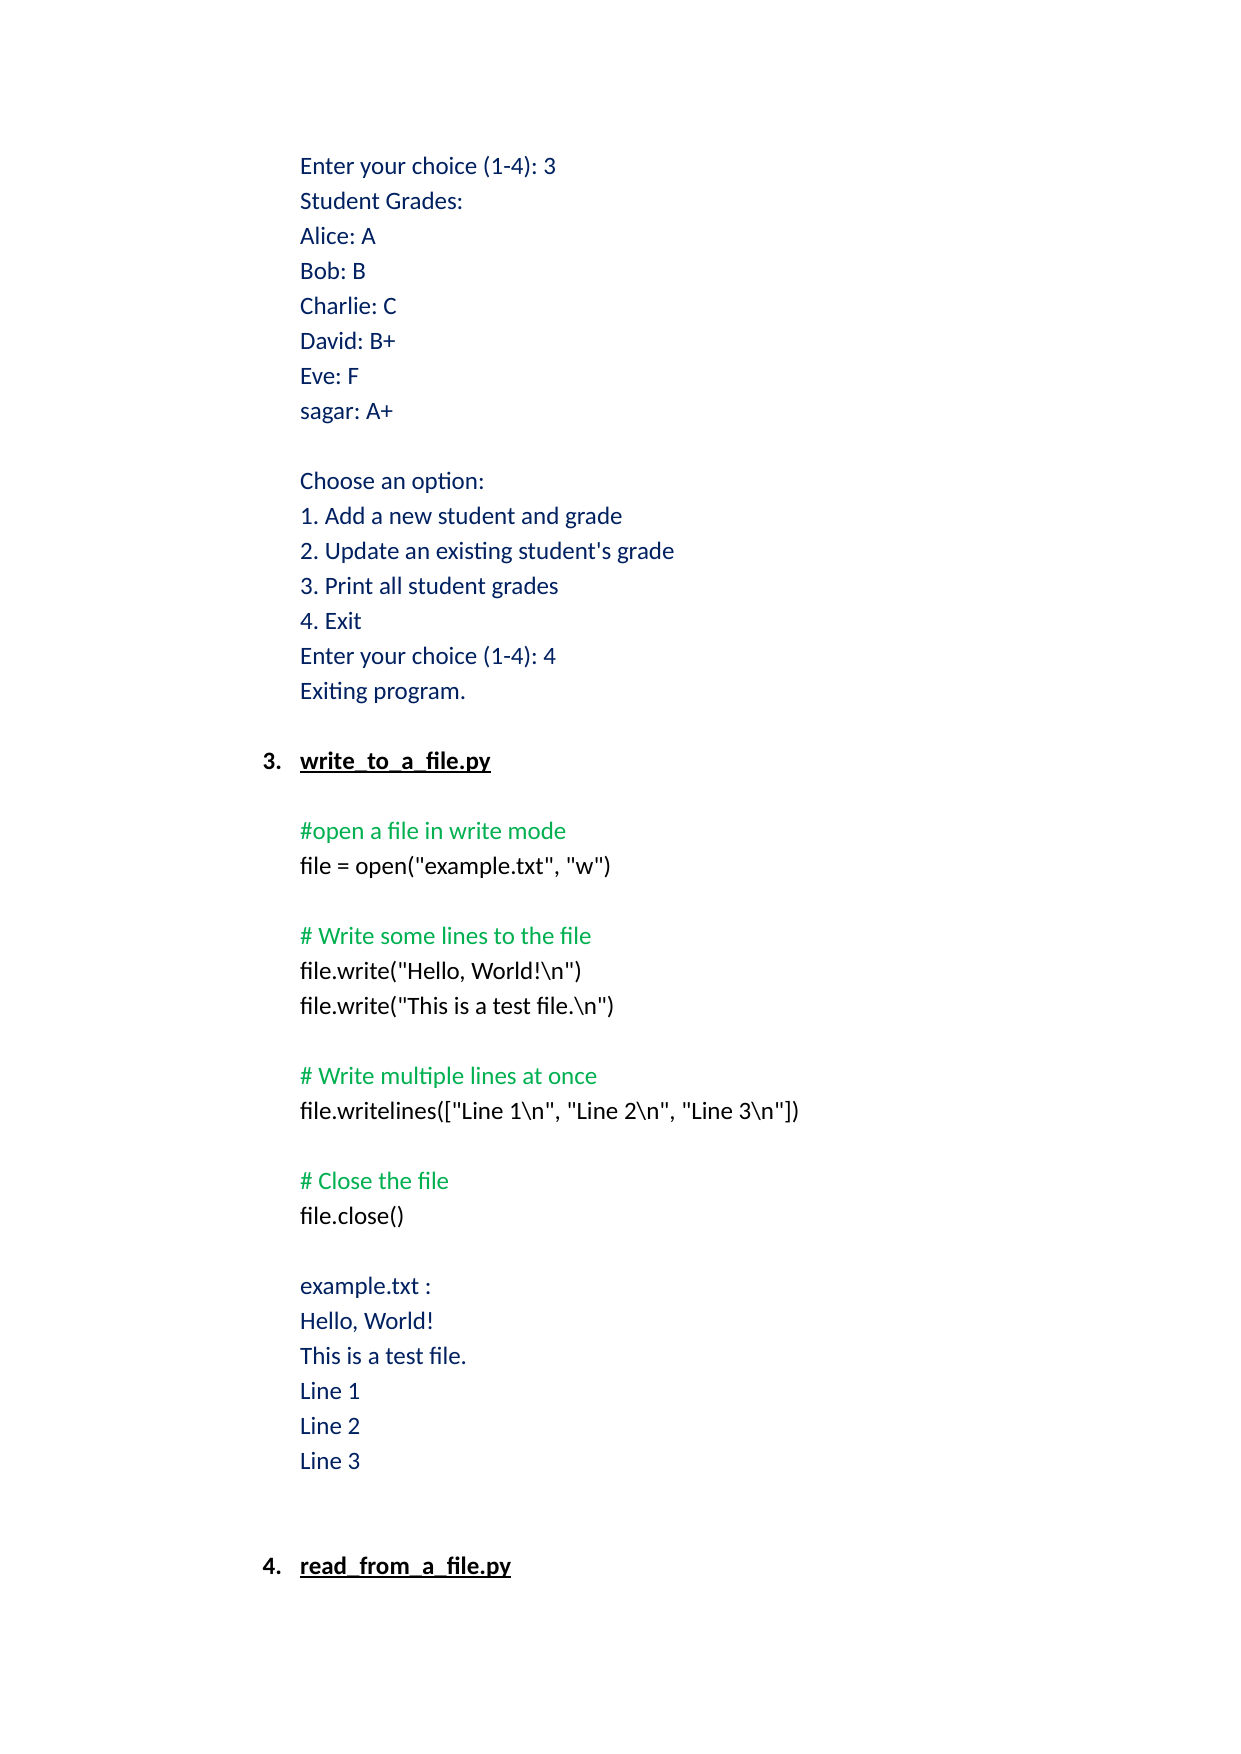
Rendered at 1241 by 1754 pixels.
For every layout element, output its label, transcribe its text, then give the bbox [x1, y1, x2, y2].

list file.write("This is a test file.\n") [300, 990, 1090, 1021]
list # Close the file [300, 1165, 1090, 1196]
list file.write("Hello, World!\n") [300, 955, 1090, 986]
list 1. Add a new student and grade [300, 500, 1090, 531]
list #open a file in write mode [300, 815, 1090, 846]
list Hello, World! [300, 1305, 1090, 1336]
list Bob: B [300, 255, 1090, 286]
list # Write multiple lines at once [300, 1060, 1090, 1091]
list Enter your choice (1-4): 3 [300, 150, 1090, 181]
list 4. Exit [300, 605, 1090, 636]
list Line 3 [300, 1445, 1090, 1476]
list # Write some lines to the file [300, 920, 1090, 951]
list 2. Update an existing student's grade [300, 535, 1090, 566]
list Choose an option: [300, 465, 1090, 496]
list file = open("example.txt", "w") [300, 850, 1090, 881]
list 3. Print all student grades [300, 570, 1090, 601]
list This is a test file. [300, 1340, 1090, 1371]
list read_from_a_file.py [262, 1550, 1090, 1581]
list write_to_a_file.py [262, 745, 1090, 776]
list file.close() [300, 1200, 1090, 1231]
list Enter your choice (1-4): 4 [300, 640, 1090, 671]
list Exiting program. [300, 675, 1090, 706]
list Student Grades: [300, 185, 1090, 216]
list Eve: F [300, 360, 1090, 391]
list Charlie: C [300, 290, 1090, 321]
list David: B+ [300, 325, 1090, 356]
list Line 1 [300, 1375, 1090, 1406]
list example.txt : [300, 1270, 1090, 1301]
list file.writelines(["Line 1\n", "Line 2\n", "Line 3\n"]) [300, 1095, 1090, 1126]
list sagar: A+ [300, 395, 1090, 426]
list Alice: A [300, 220, 1090, 251]
list Line 2 [300, 1410, 1090, 1441]
